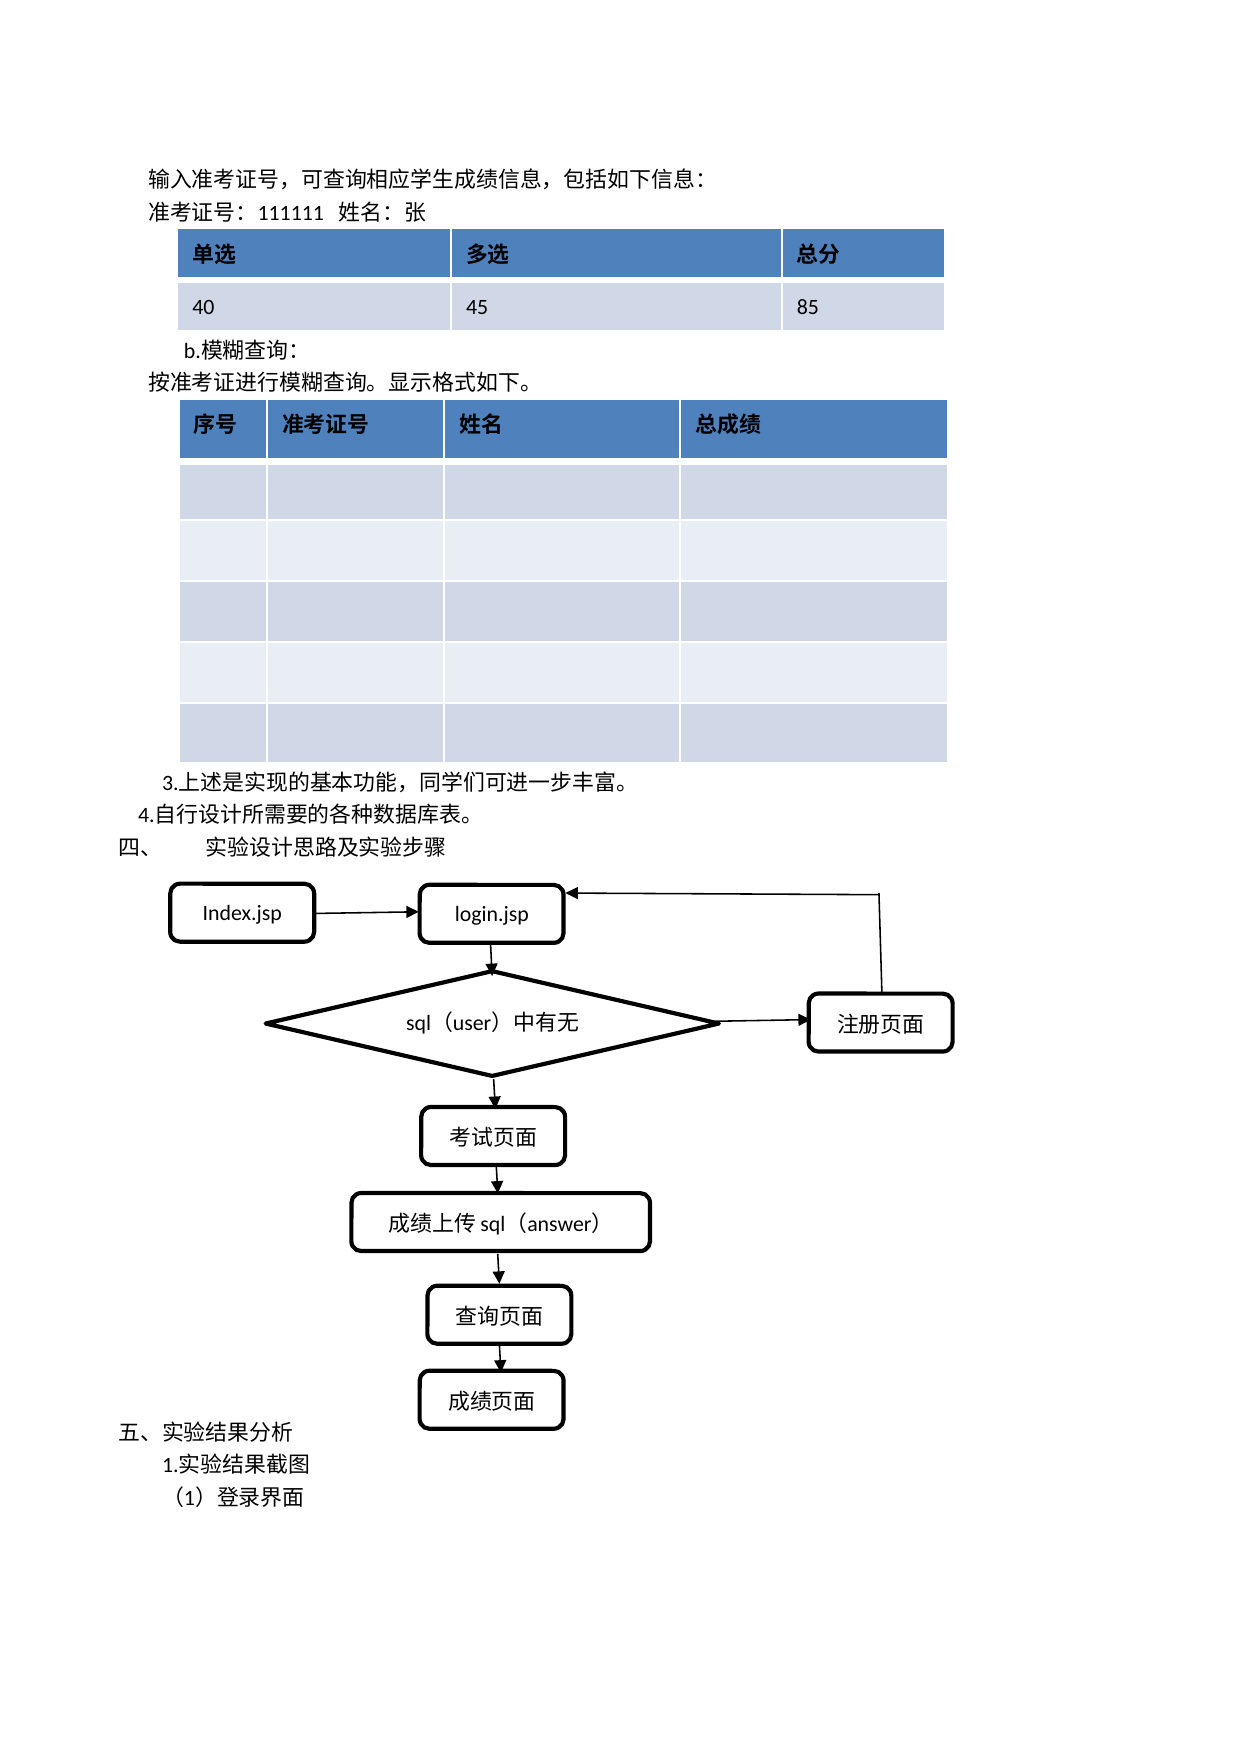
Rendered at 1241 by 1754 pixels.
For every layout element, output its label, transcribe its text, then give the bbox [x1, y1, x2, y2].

table_header 序号 [180, 400, 266, 458]
table_header 单选 [178, 229, 450, 277]
table_cell [268, 643, 443, 702]
table_header 姓名 [445, 400, 679, 458]
text 按准考证进行模糊查询。显示格式如下。 [118, 365, 1137, 397]
text b.模糊查询： [162, 332, 1137, 365]
text 1.实验结果截图 [118, 1447, 1137, 1479]
table_cell [681, 643, 947, 702]
table_cell [445, 521, 679, 580]
table_header 准考证号 [268, 400, 443, 458]
table_cell 40 [178, 283, 450, 330]
text （1）登录界面 [118, 1479, 1137, 1512]
text 输入准考证号，可查询相应学生成绩信息，包括如下信息： [118, 162, 1137, 194]
table_cell [268, 521, 443, 580]
table_cell [268, 704, 443, 762]
table_cell [681, 582, 947, 641]
text 五、实验结果分析 [118, 1414, 1137, 1447]
table_header 总成绩 [681, 400, 947, 458]
table_cell [681, 465, 947, 519]
text 准考证号：111111 姓名：张 [118, 194, 1137, 227]
table_cell [180, 521, 266, 580]
table_cell [681, 704, 947, 762]
text 3.上述是实现的基本功能，同学们可进一步丰富。 [118, 764, 1137, 797]
table_cell [180, 643, 266, 702]
table_cell [268, 465, 443, 519]
table_cell [180, 582, 266, 641]
table_header 多选 [452, 229, 781, 277]
table_cell [445, 582, 679, 641]
table_cell [445, 643, 679, 702]
table_cell [268, 582, 443, 641]
table_cell [445, 465, 679, 519]
text 4.自行设计所需要的各种数据库表。 [118, 797, 1137, 829]
table_cell 85 [783, 283, 944, 330]
table_cell [180, 465, 266, 519]
table_header 总分 [783, 229, 944, 277]
table_cell [180, 704, 266, 762]
table_cell [681, 521, 947, 580]
table_cell [445, 704, 679, 762]
list 实验设计思路及实验步骤 [118, 829, 1137, 862]
table_cell 45 [452, 283, 781, 330]
